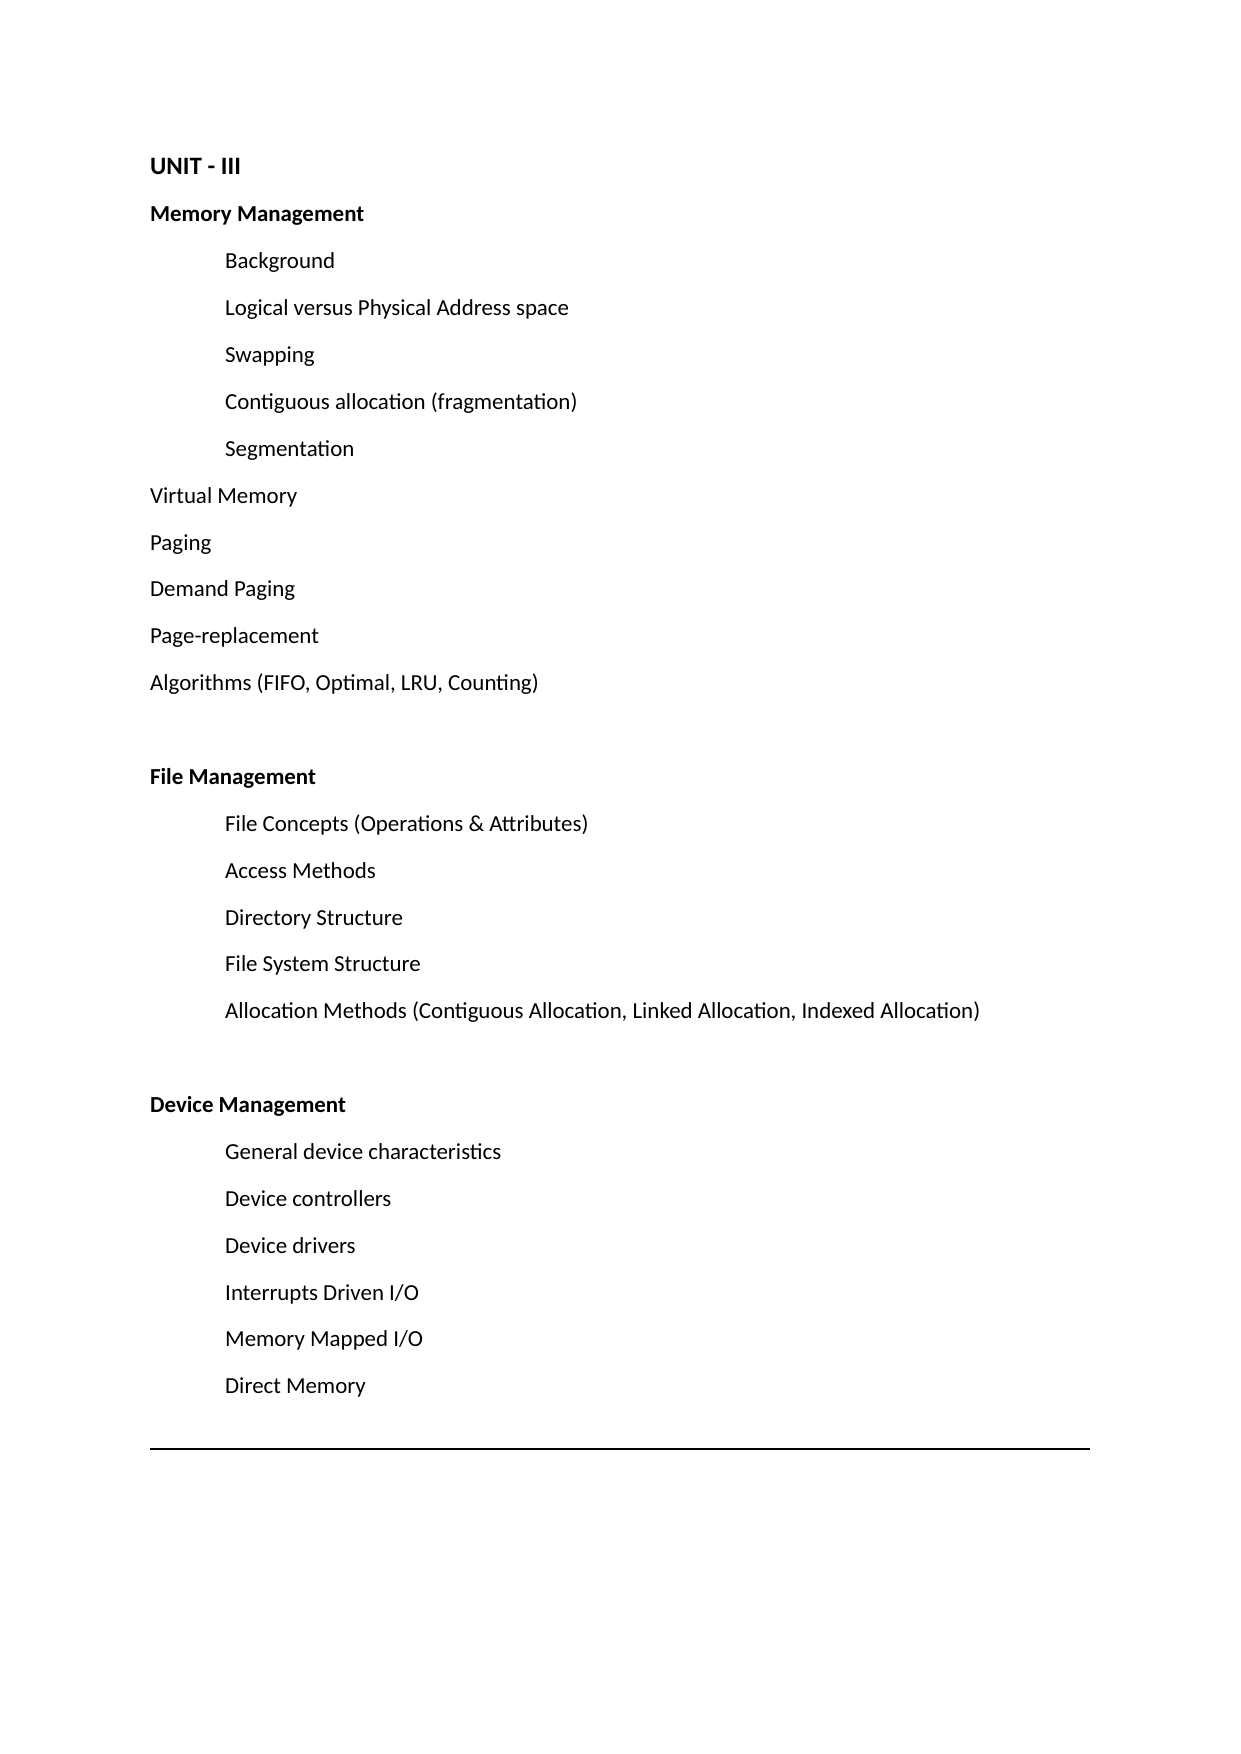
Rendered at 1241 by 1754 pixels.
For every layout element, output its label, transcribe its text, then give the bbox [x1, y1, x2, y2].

text Page-replacement [150, 621, 1090, 649]
text Memory Mapped I/O [150, 1324, 1090, 1353]
text Device Management [150, 1090, 1090, 1118]
text Directory Structure [150, 903, 1090, 931]
text Allocation Methods (Contiguous Allocation, Linked Allocation, Indexed Allocation) [150, 996, 1090, 1024]
text File Management [150, 762, 1090, 790]
text Logical versus Physical Address space [150, 293, 1090, 321]
text Contiguous allocation (fragmentation) [150, 387, 1090, 415]
text Demand Paging [150, 574, 1090, 603]
text Interrupts Driven I/O [150, 1278, 1090, 1306]
text Virtual Memory [150, 481, 1090, 509]
text File System Structure [150, 949, 1090, 978]
text Segmentation [150, 434, 1090, 462]
text Algorithms (FIFO, Optimal, LRU, Counting) [150, 668, 1090, 696]
text UNIT - III [150, 150, 1090, 181]
text File Concepts (Operations & Attributes) [150, 809, 1090, 837]
text Access Methods [150, 856, 1090, 884]
text Device drivers [150, 1231, 1090, 1259]
text General device characteristics [150, 1137, 1090, 1165]
text Memory Management [150, 199, 1090, 228]
text Device controllers [150, 1184, 1090, 1212]
text Paging [150, 528, 1090, 556]
text Direct Memory [150, 1371, 1090, 1399]
text Background [150, 246, 1090, 274]
text Swapping [150, 340, 1090, 368]
